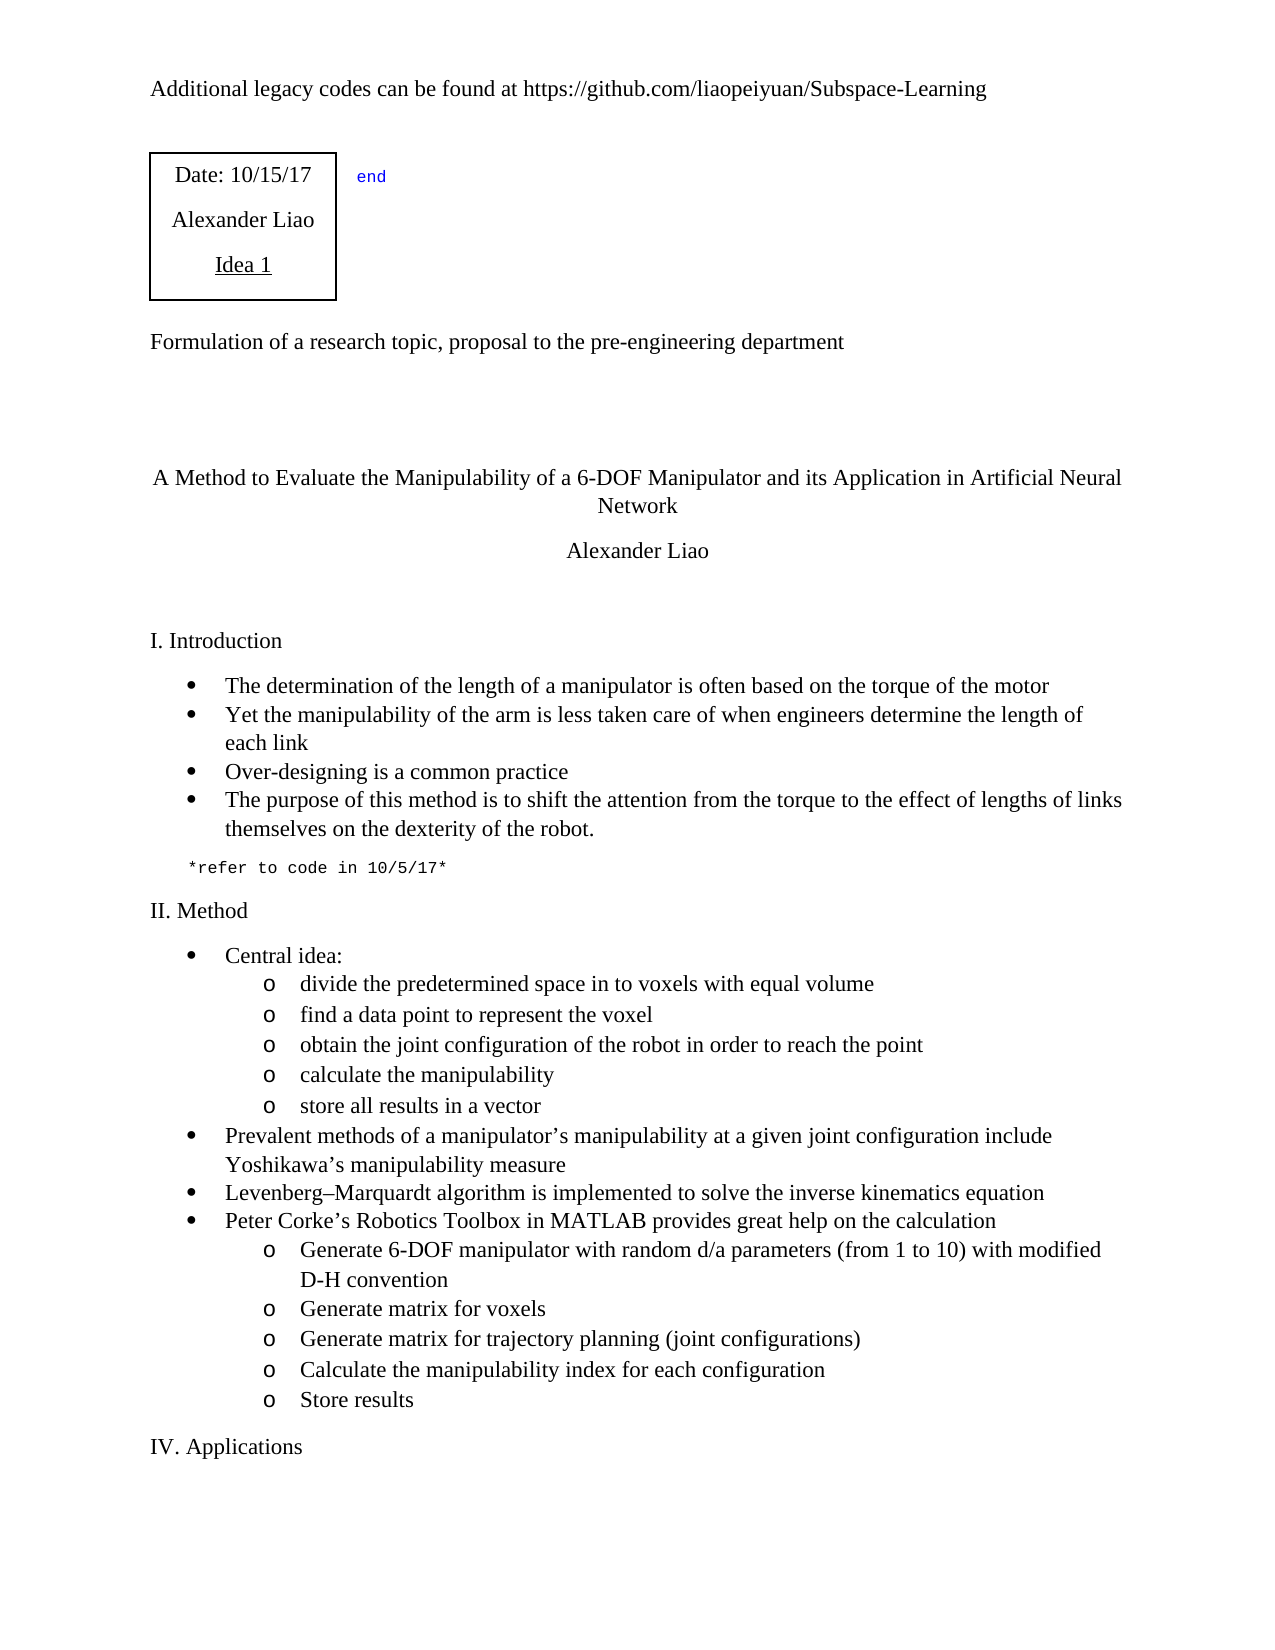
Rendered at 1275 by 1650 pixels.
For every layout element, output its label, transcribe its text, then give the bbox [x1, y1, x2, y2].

text *refer to code in 10/5/17* [187, 860, 1125, 878]
text A Method to Evaluate the Manipulability of a 6-DOF Manipulator and its Application in Artificial Neural Network [150, 463, 1125, 518]
list store all results in a vector [262, 1092, 1125, 1120]
list The purpose of this method is to shift the attention from the torque to the effect of lengths of links themselves on the dexterity of the robot. [187, 786, 1125, 841]
list obtain the joint configuration of the robot in order to reach the point [262, 1031, 1125, 1059]
list Generate matrix for voxels [262, 1295, 1125, 1323]
list Central idea: [187, 942, 1125, 968]
text end [337, 169, 1125, 188]
text Alexander Liao [150, 537, 1125, 563]
list Generate 6-DOF manipulator with random d/a parameters (from 1 to 10) with modified D-H convention [262, 1236, 1125, 1293]
list Yet the manipulability of the arm is less taken care of when engineers determine the length of each link [187, 701, 1125, 756]
text I. Introduction [150, 627, 1125, 654]
list Peter Corke’s Robotics Toolbox in MATLAB provides great help on the calculation [187, 1208, 1125, 1234]
list Prevalent methods of a manipulator’s manipulability at a given joint configuration include Yoshikawa’s manipulability measure [187, 1122, 1125, 1177]
text II. Method [150, 897, 1125, 923]
list Store results [262, 1386, 1125, 1414]
list find a data point to represent the voxel [262, 1001, 1125, 1029]
list Levenberg–Marquardt algorithm is implemented to solve the inverse kinematics equation [187, 1179, 1125, 1206]
list divide the predetermined space in to voxels with equal volume [262, 970, 1125, 998]
list Over-designing is a common practice [187, 758, 1125, 784]
list Generate matrix for trajectory planning (joint configurations) [262, 1325, 1125, 1353]
text IV. Applications [150, 1433, 1125, 1459]
list calculate the manipulability [262, 1061, 1125, 1090]
list The determination of the length of a manipulator is often based on the torque of the motor [187, 672, 1125, 699]
text Formulation of a research topic, proposal to the pre-engineering department [150, 328, 1125, 354]
list Calculate the manipulability index for each configuration [262, 1356, 1125, 1384]
